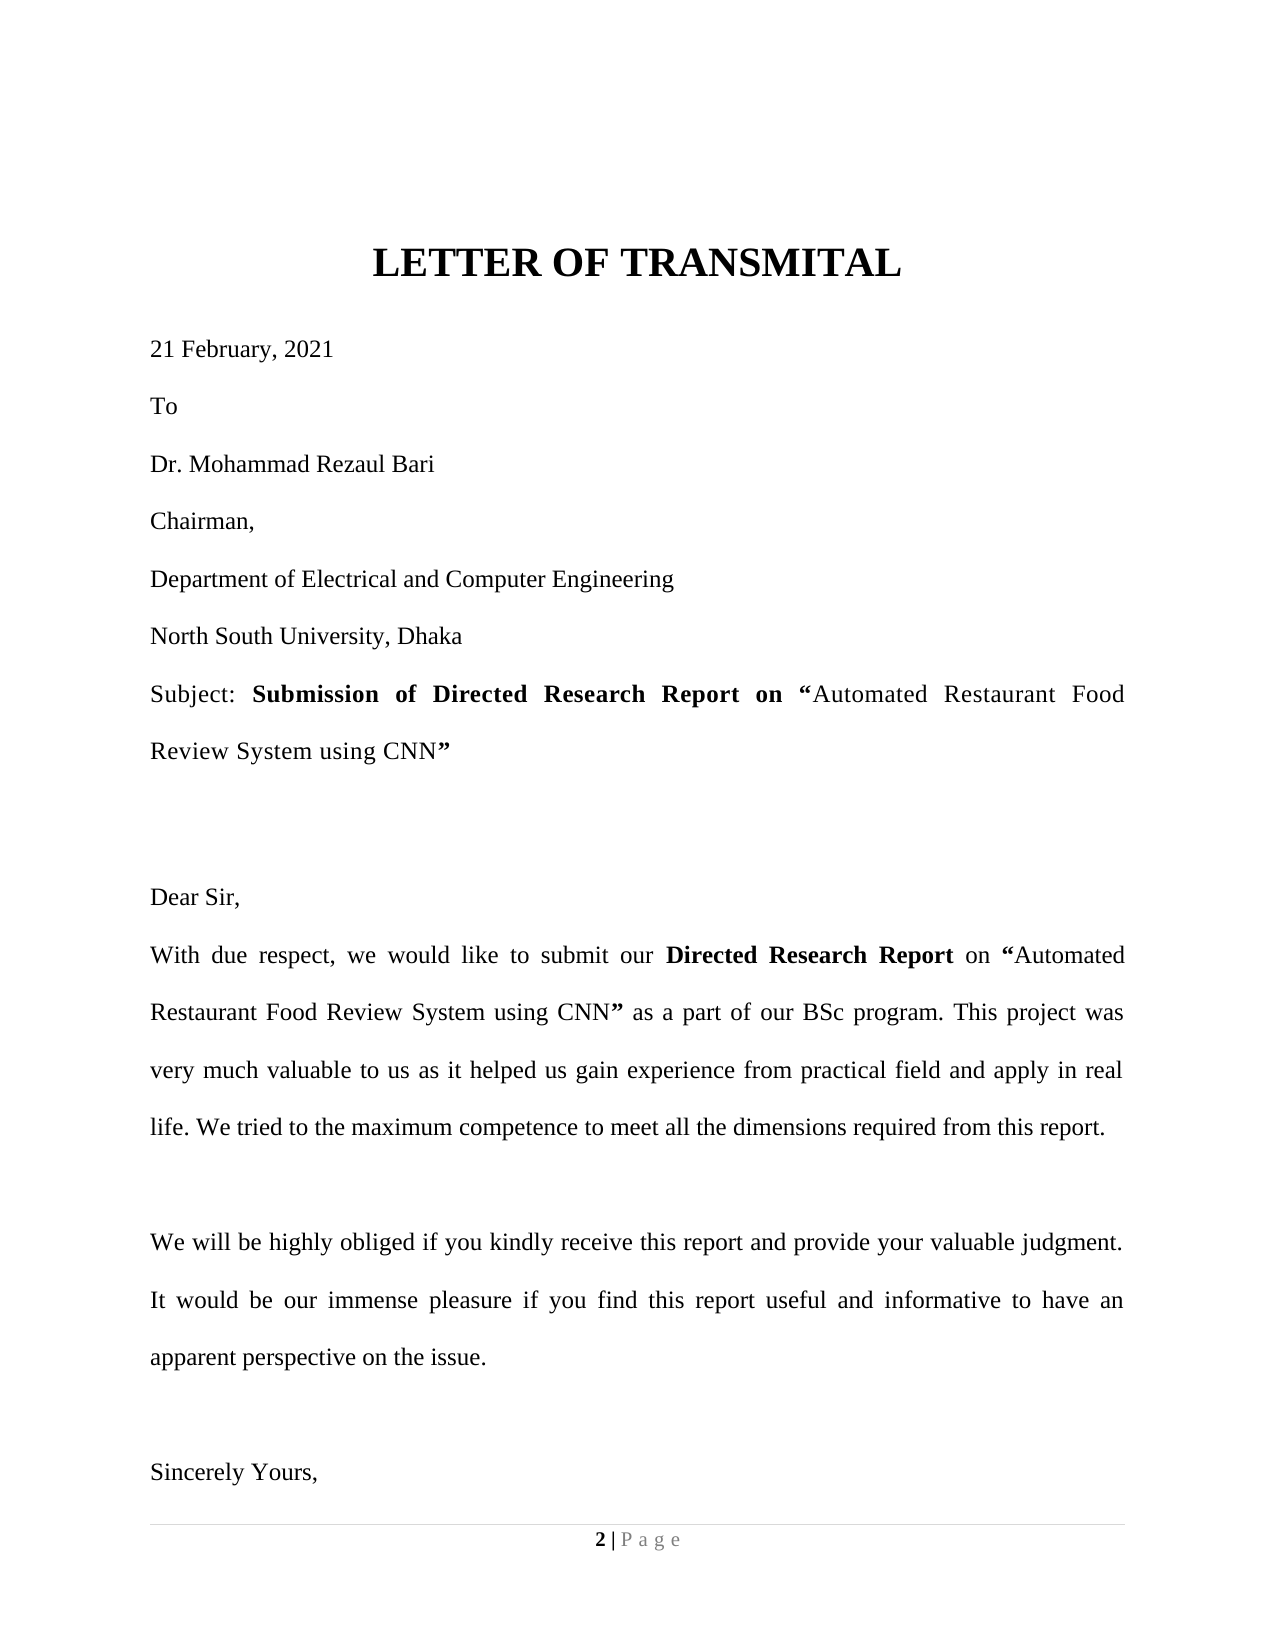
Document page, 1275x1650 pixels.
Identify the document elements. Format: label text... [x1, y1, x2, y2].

title Subject: Submission of Directed Research Report on “Automated Restaurant Food Review System using CNN” [150, 679, 1125, 765]
text Department of Electrical and Computer Engineering [150, 564, 1125, 592]
text With due respect, we would like to submit our Directed Research Report on “Automated Restaurant Food Review System using CNN” as a part of our BSc program. This project was very much valuable to us as it helped us gain experience from practical field and apply in real life. We tried to the maximum competence to meet all the dimensions required from this report. [150, 940, 1125, 1141]
text Dr. Mohammad Rezaul Bari [150, 449, 1125, 477]
text LETTER OF TRANSMITAL [150, 238, 1125, 286]
text Dear Sir, [150, 882, 1125, 911]
text Chairman, [150, 506, 1125, 535]
text 21 February, 2021 [150, 334, 1125, 362]
text Sincerely Yours, [150, 1457, 1125, 1486]
text To [150, 391, 1125, 420]
text North South University, Dhaka [150, 621, 1125, 650]
text We will be highly obliged if you kindly receive this report and provide your valuable judgment. It would be our immense pleasure if you find this report useful and informative to have an apparent perspective on the issue. [150, 1227, 1125, 1371]
